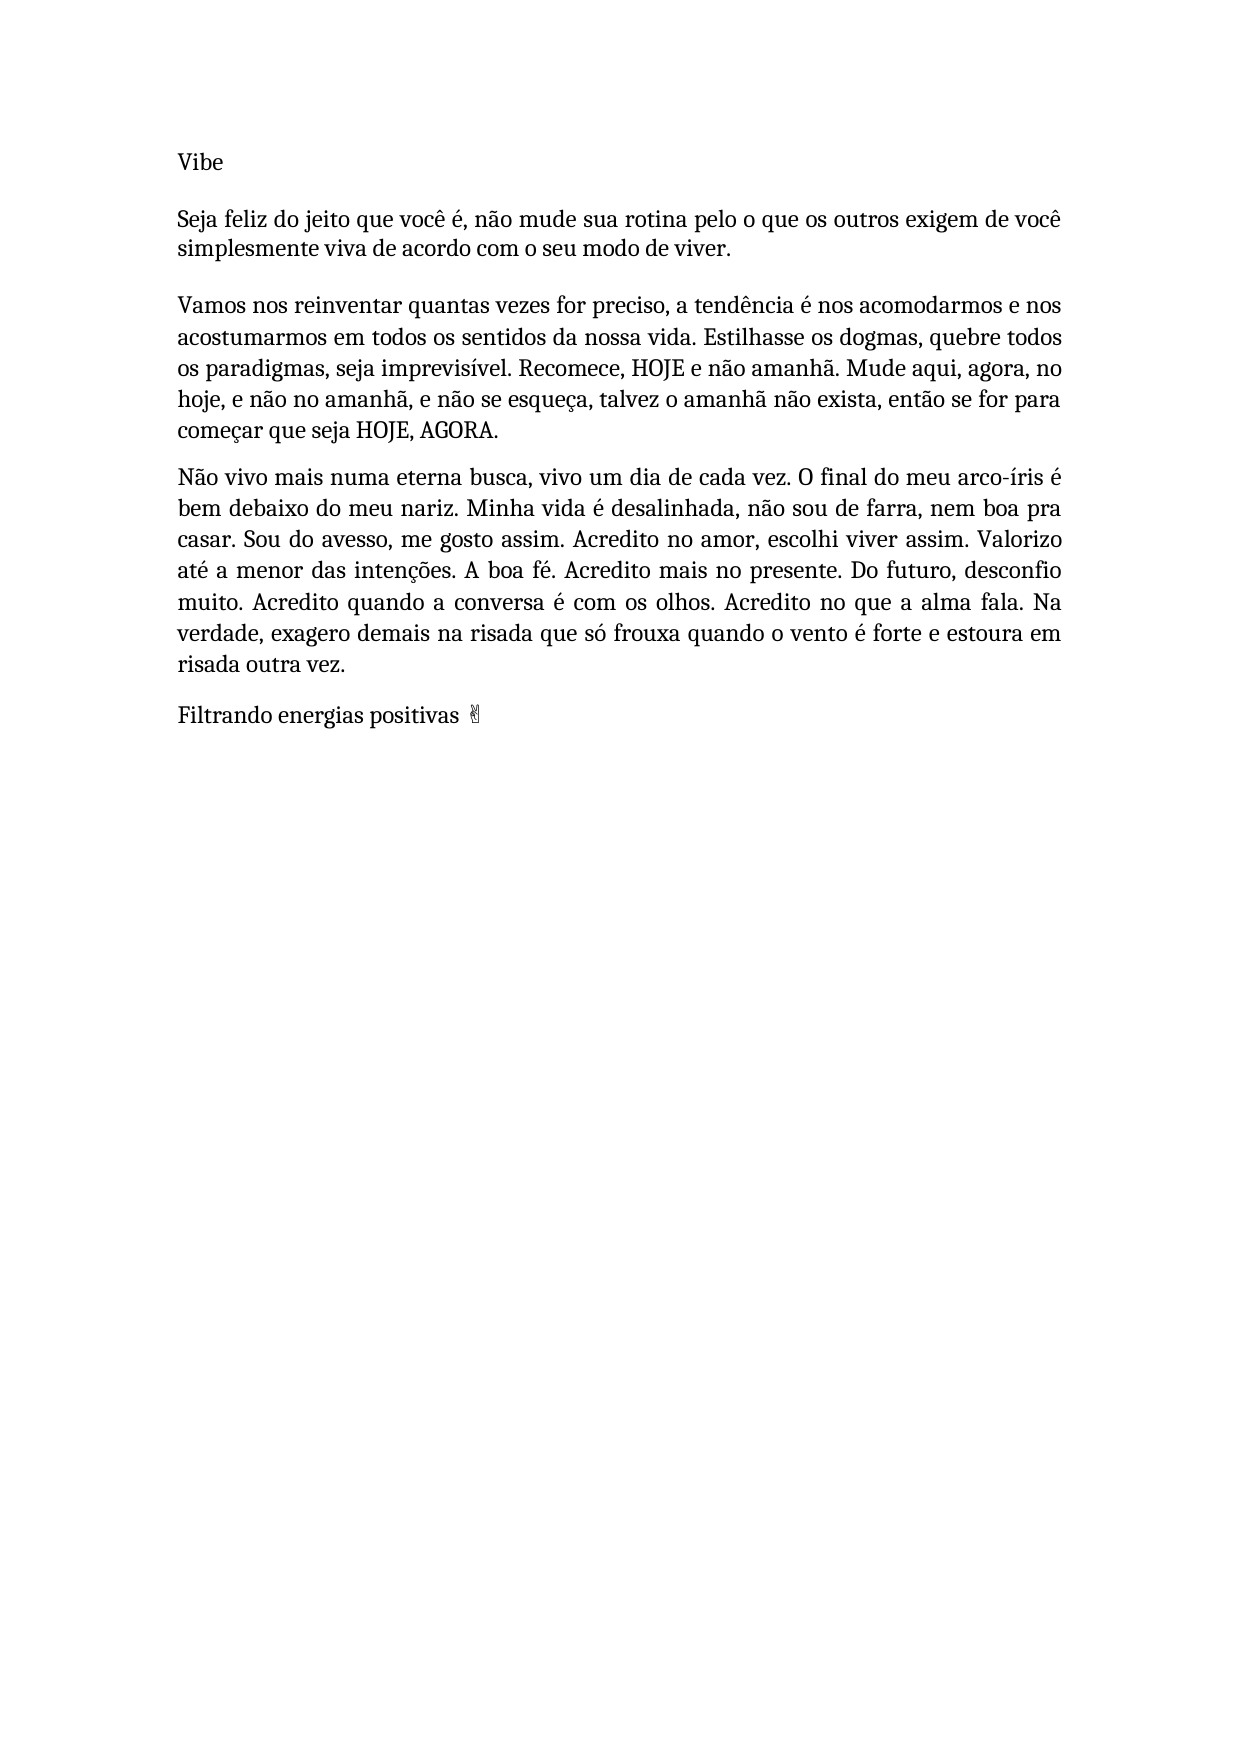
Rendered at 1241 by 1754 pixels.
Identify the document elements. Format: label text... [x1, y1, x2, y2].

text Seja feliz do jeito que você é, não mude sua rotina pelo o que os outros exigem de você simplesmente viva de acordo com o seu modo de viver. [177, 205, 1063, 263]
text Vibe [177, 148, 1063, 176]
text Não vivo mais numa eterna busca, vivo um dia de cada vez. O final do meu arco-íris é bem debaixo do meu nariz. Minha vida é desalinhada, não sou de farra, nem boa pra casar. Sou do avesso, me gosto assim. Acredito no amor, escolhi viver assim. Valorizo até a menor das intenções. A boa fé. Acredito mais no presente. Do futuro, desconfio muito. Acredito quando a conversa é com os olhos. Acredito no que a alma fala. Na verdade, exagero demais na risada que só frouxa quando o vento é forte e estoura em risada outra vez. [177, 463, 1063, 678]
text Filtrando energias positivas ✌ [177, 697, 1063, 731]
text Vamos nos reinventar quantas vezes for preciso, a tendência é nos acomodarmos e nos acostumarmos em todos os sentidos da nossa vida. Estilhasse os dogmas, quebre todos os paradigmas, seja imprevisível. Recomece, HOJE e não amanhã. Mude aqui, agora, no hoje, e não no amanhã, e não se esqueça, talvez o amanhã não exista, então se for para começar que seja HOJE, AGORA. [177, 291, 1063, 444]
